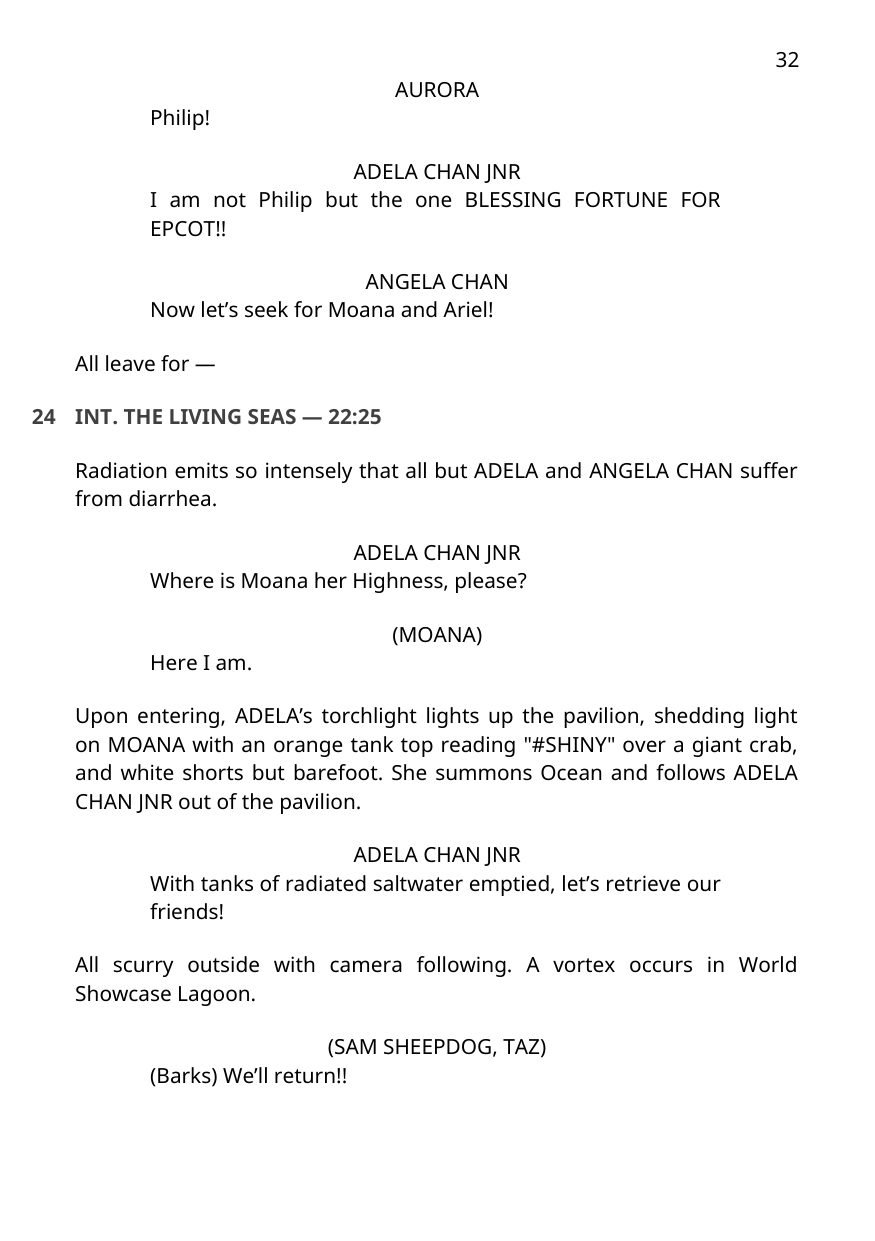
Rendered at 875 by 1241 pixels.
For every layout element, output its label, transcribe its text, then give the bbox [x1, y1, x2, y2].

text All scurry outside with camera following. A vortex occurs in World Showcase Lagoon. [75, 951, 799, 1007]
text Where is Moana her Highness, please? [150, 566, 722, 595]
text ADELA CHAN JNR [75, 840, 799, 869]
text ADELA CHAN JNR [75, 157, 799, 185]
text ADELA CHAN JNR [75, 538, 799, 566]
text INT. THE LIVING SEAS — 22:25 [56, 402, 799, 431]
text Philip! [150, 103, 722, 132]
text ANGELA CHAN [75, 267, 799, 296]
text AURORA [75, 75, 799, 103]
text Now let’s seek for Moana and Ariel! [150, 296, 722, 324]
text (MOANA) [75, 620, 799, 648]
text All leave for — [75, 349, 799, 377]
text Upon entering, ADELA’s torchlight lights up the pavilion, shedding light on MOANA with an orange tank top reading "#SHINY" over a giant crab, and white shorts but barefoot. She summons Ocean and follows ADELA CHAN JNR out of the pavilion. [75, 702, 799, 815]
text Here I am. [150, 648, 722, 677]
text (Barks) We’ll return!! [150, 1061, 722, 1089]
text With tanks of radiated saltwater emptied, let’s retrieve our friends! [150, 869, 722, 926]
text Radiation emits so intensely that all but ADELA and ANGELA CHAN suffer from diarrhea. [75, 456, 799, 513]
text (SAM SHEEPDOG, TAZ) [75, 1032, 799, 1061]
text I am not Philip but the one BLESSING FORTUNE FOR EPCOT!! [150, 185, 722, 242]
